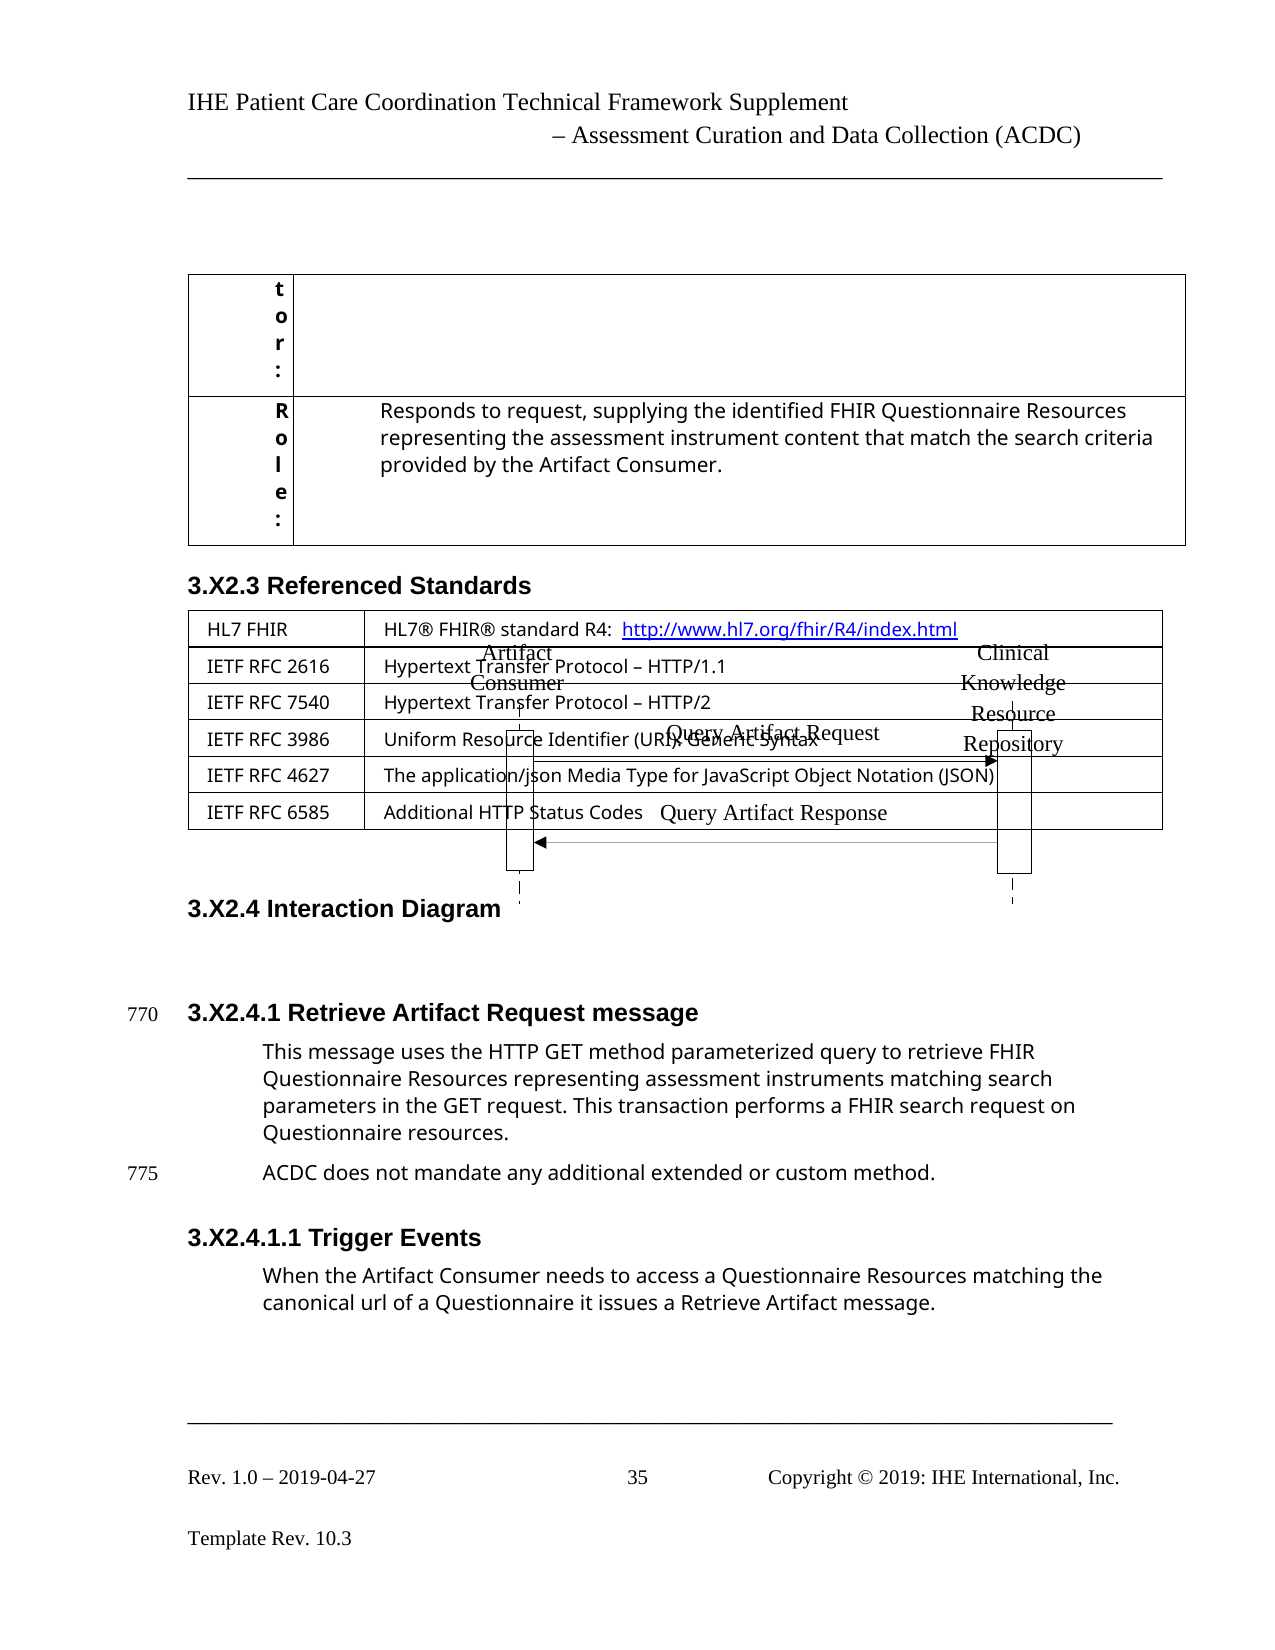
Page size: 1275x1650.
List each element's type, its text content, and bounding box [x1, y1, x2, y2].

table_header HL7 FHIR [189, 611, 364, 646]
table_cell Responds to request, supplying the identified FHIR Questionnaire Resources representing the assessment instrument content that match the search criteria provided by the Artifact Consumer. [294, 397, 1185, 544]
table_cell IETF RFC 2616 [189, 648, 364, 683]
table_cell Hypertext Transfer Protocol – HTTP/2 [365, 684, 1162, 719]
table_cell Additional HTTP Status Codes [365, 793, 1162, 829]
table_cell IETF RFC 4627 [189, 757, 364, 792]
subtitle 3.X2.4.1.1 Trigger Events [187, 1223, 1162, 1252]
subtitle 3.X2.4 Interaction Diagram [187, 894, 1162, 923]
table_header HL7® FHIR® standard R4: http://www.hl7.org/fhir/R4/index.html [365, 611, 1162, 646]
text ACDC does not mandate any additional extended or custom method. [262, 1158, 1162, 1185]
table_cell Uniform Resource Identifier (URI): Generic Syntax [365, 720, 1162, 756]
subtitle 3.X2.3 Referenced Standards [187, 571, 1162, 599]
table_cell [294, 275, 1185, 396]
table_cell IETF RFC 6585 [189, 793, 364, 829]
subtitle 3.X2.4.1 Retrieve Artifact Request message [187, 998, 1162, 1027]
table_cell IETF RFC 7540 [189, 684, 364, 719]
table_cell Hypertext Transfer Protocol – HTTP/1.1 [365, 648, 1162, 683]
table_cell IETF RFC 3986 [189, 720, 364, 756]
text When the Artifact Consumer needs to access a Questionnaire Resources matching the canonical url of a Questionnaire it issues a Retrieve Artifact message. [262, 1262, 1162, 1316]
table_cell Actor: [189, 275, 293, 396]
text This message uses the HTTP GET method parameterized query to retrieve FHIR Questionnaire Resources representing assessment instruments matching search parameters in the GET request. This transaction performs a FHIR search request on Questionnaire resources. [262, 1037, 1162, 1146]
table_cell Role: [189, 397, 293, 544]
table_cell The application/json Media Type for JavaScript Object Notation (JSON) [365, 757, 1162, 792]
